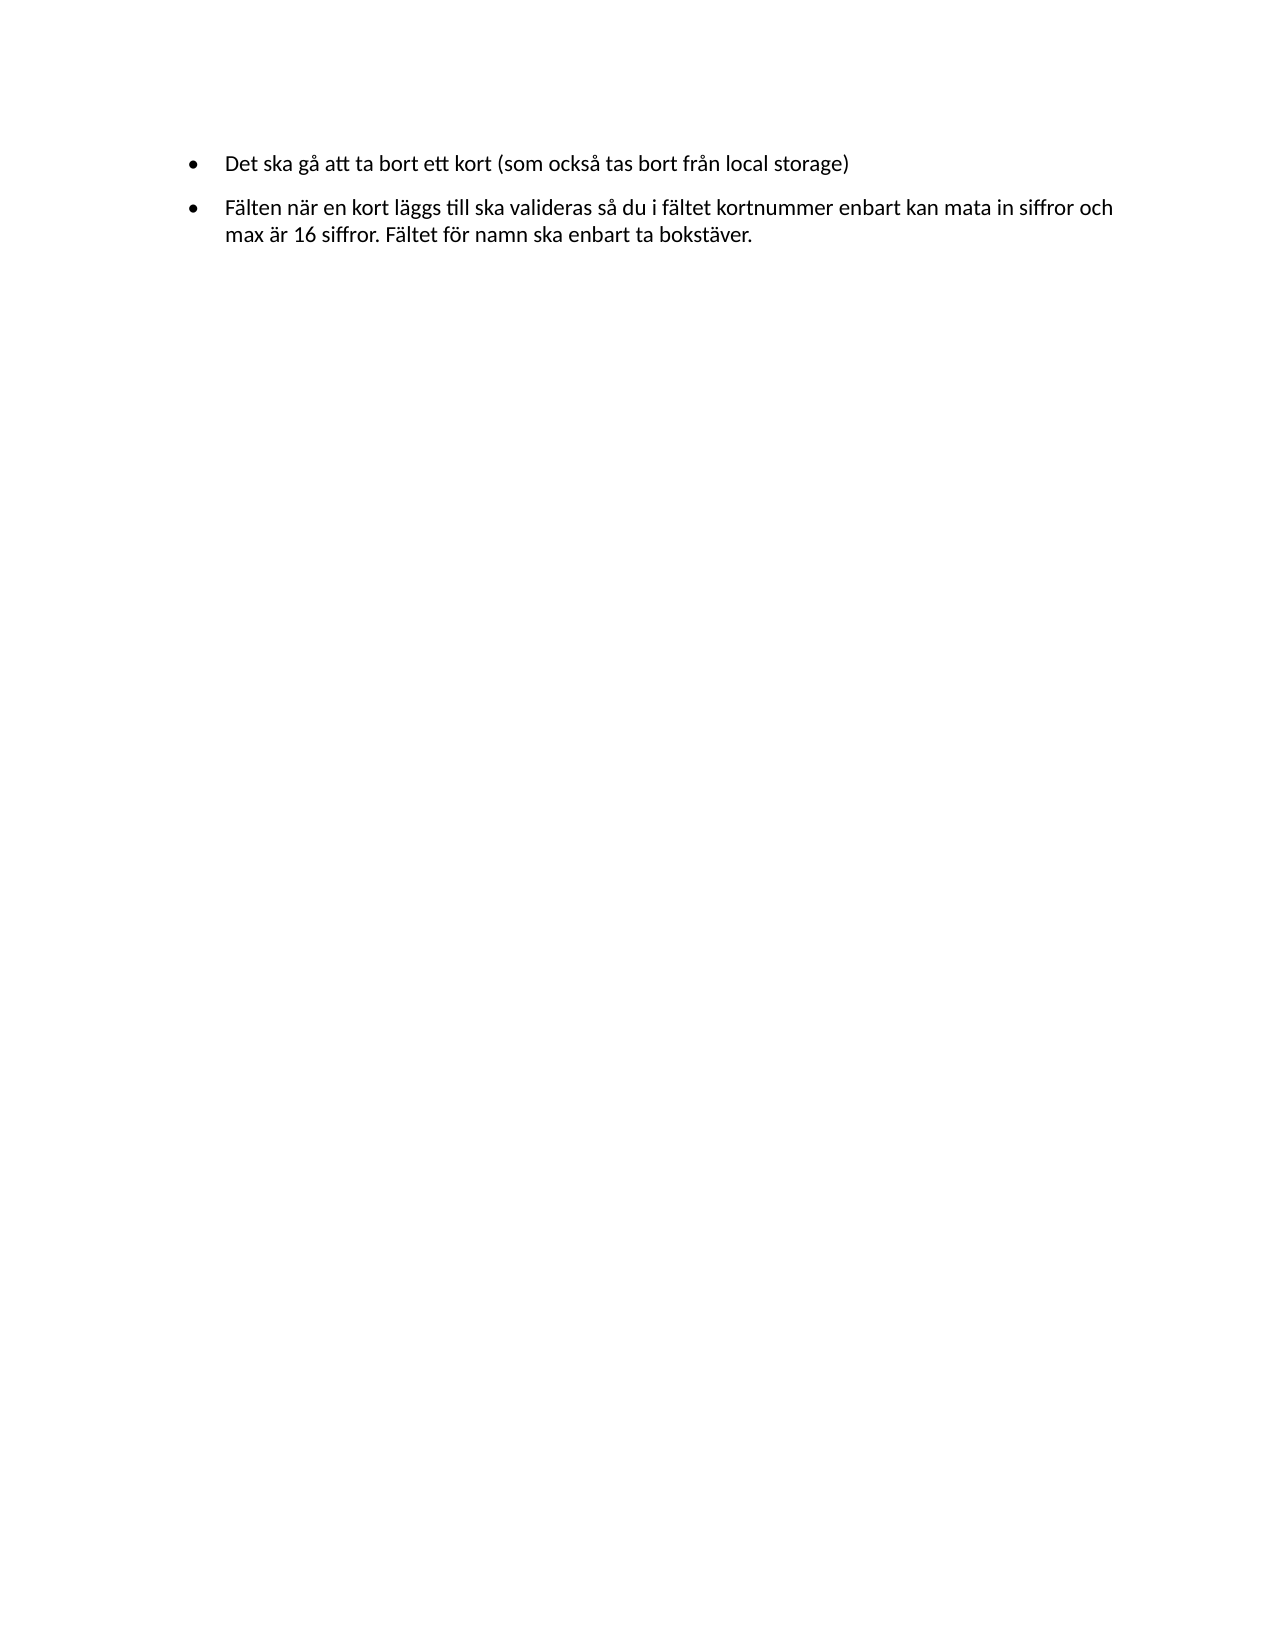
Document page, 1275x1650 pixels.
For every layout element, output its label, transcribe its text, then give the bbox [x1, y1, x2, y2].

list Det ska gå att ta bort ett kort (som också tas bort från local storage) [187, 150, 1125, 177]
list Fälten när en kort läggs till ska valideras så du i fältet kortnummer enbart kan mata in siffror och max är 16 siffror. Fältet för namn ska enbart ta bokstäver. [187, 194, 1125, 248]
